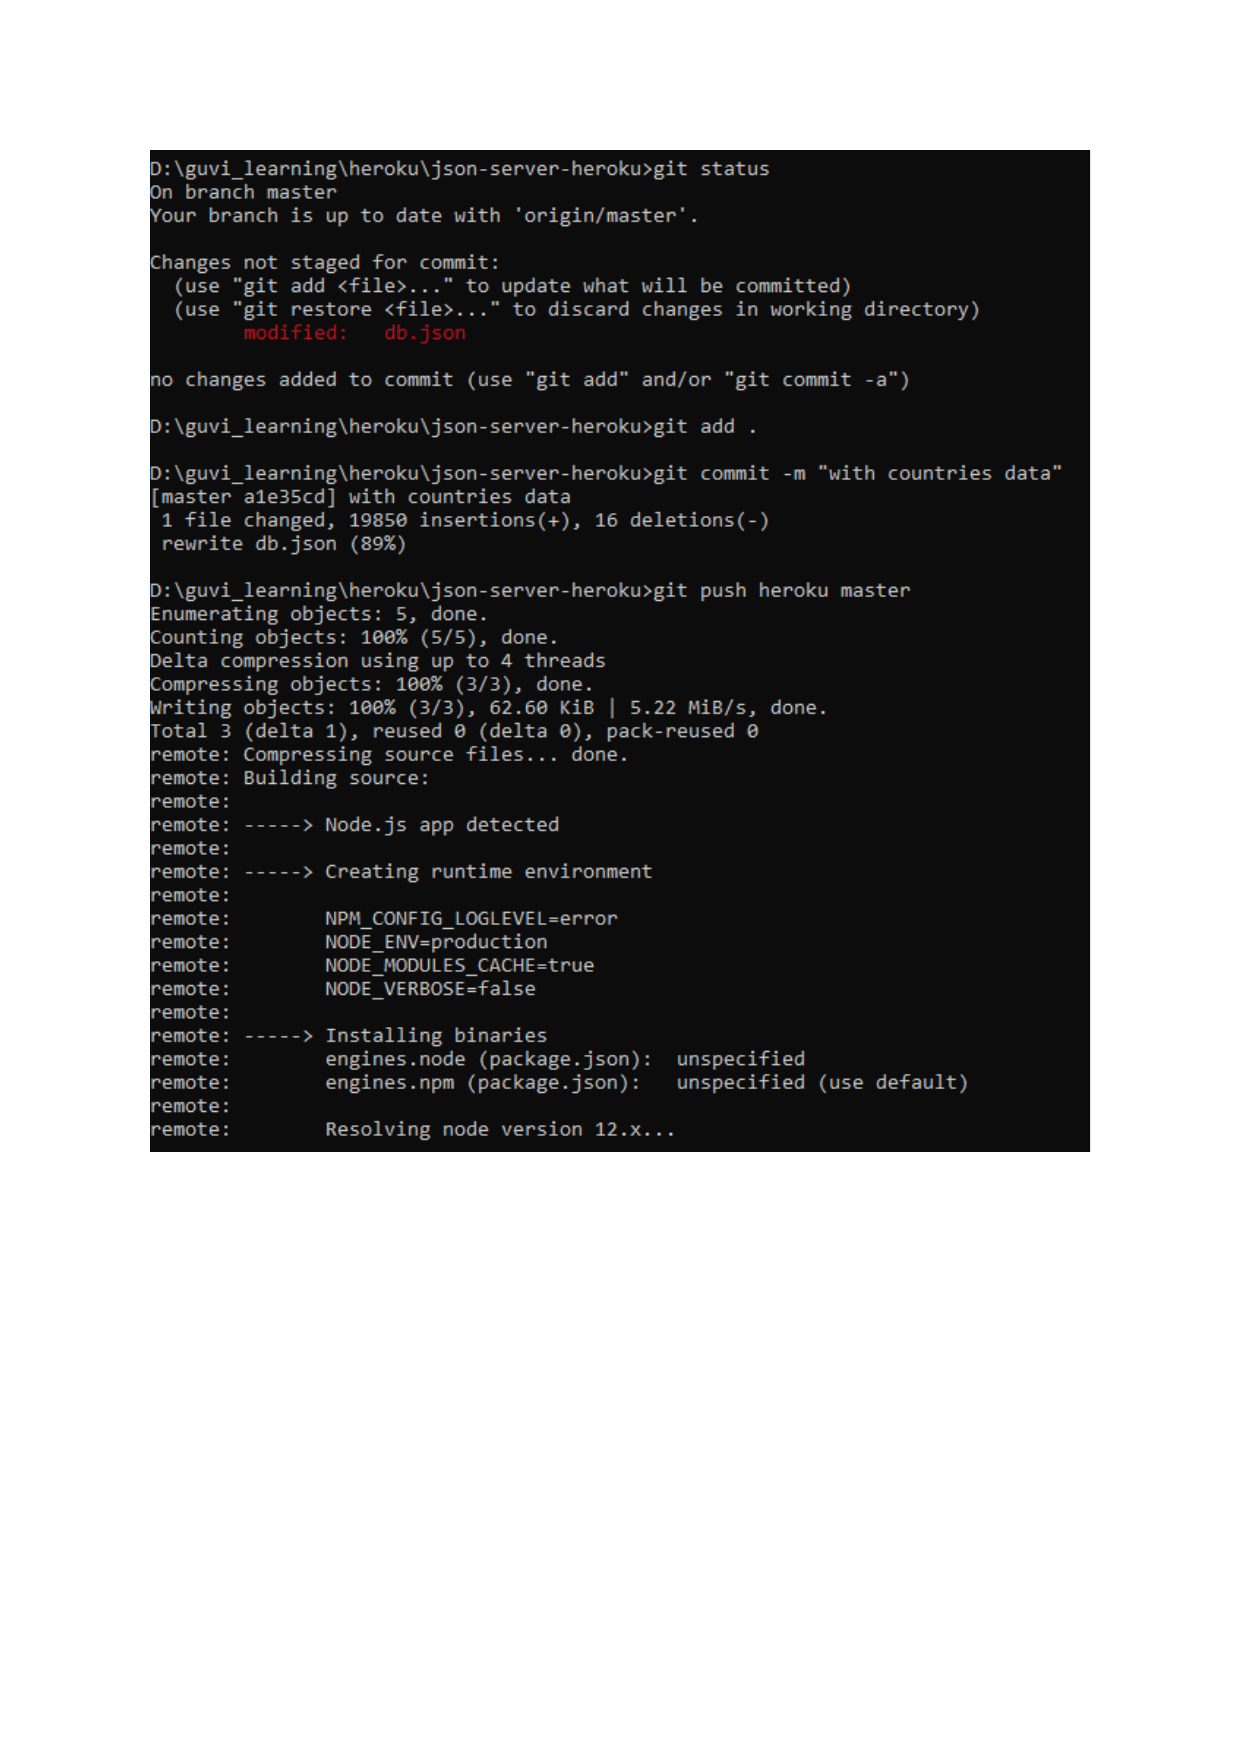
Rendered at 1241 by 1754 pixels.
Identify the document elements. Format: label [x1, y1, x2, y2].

picture [150, 150, 1091, 1152]
